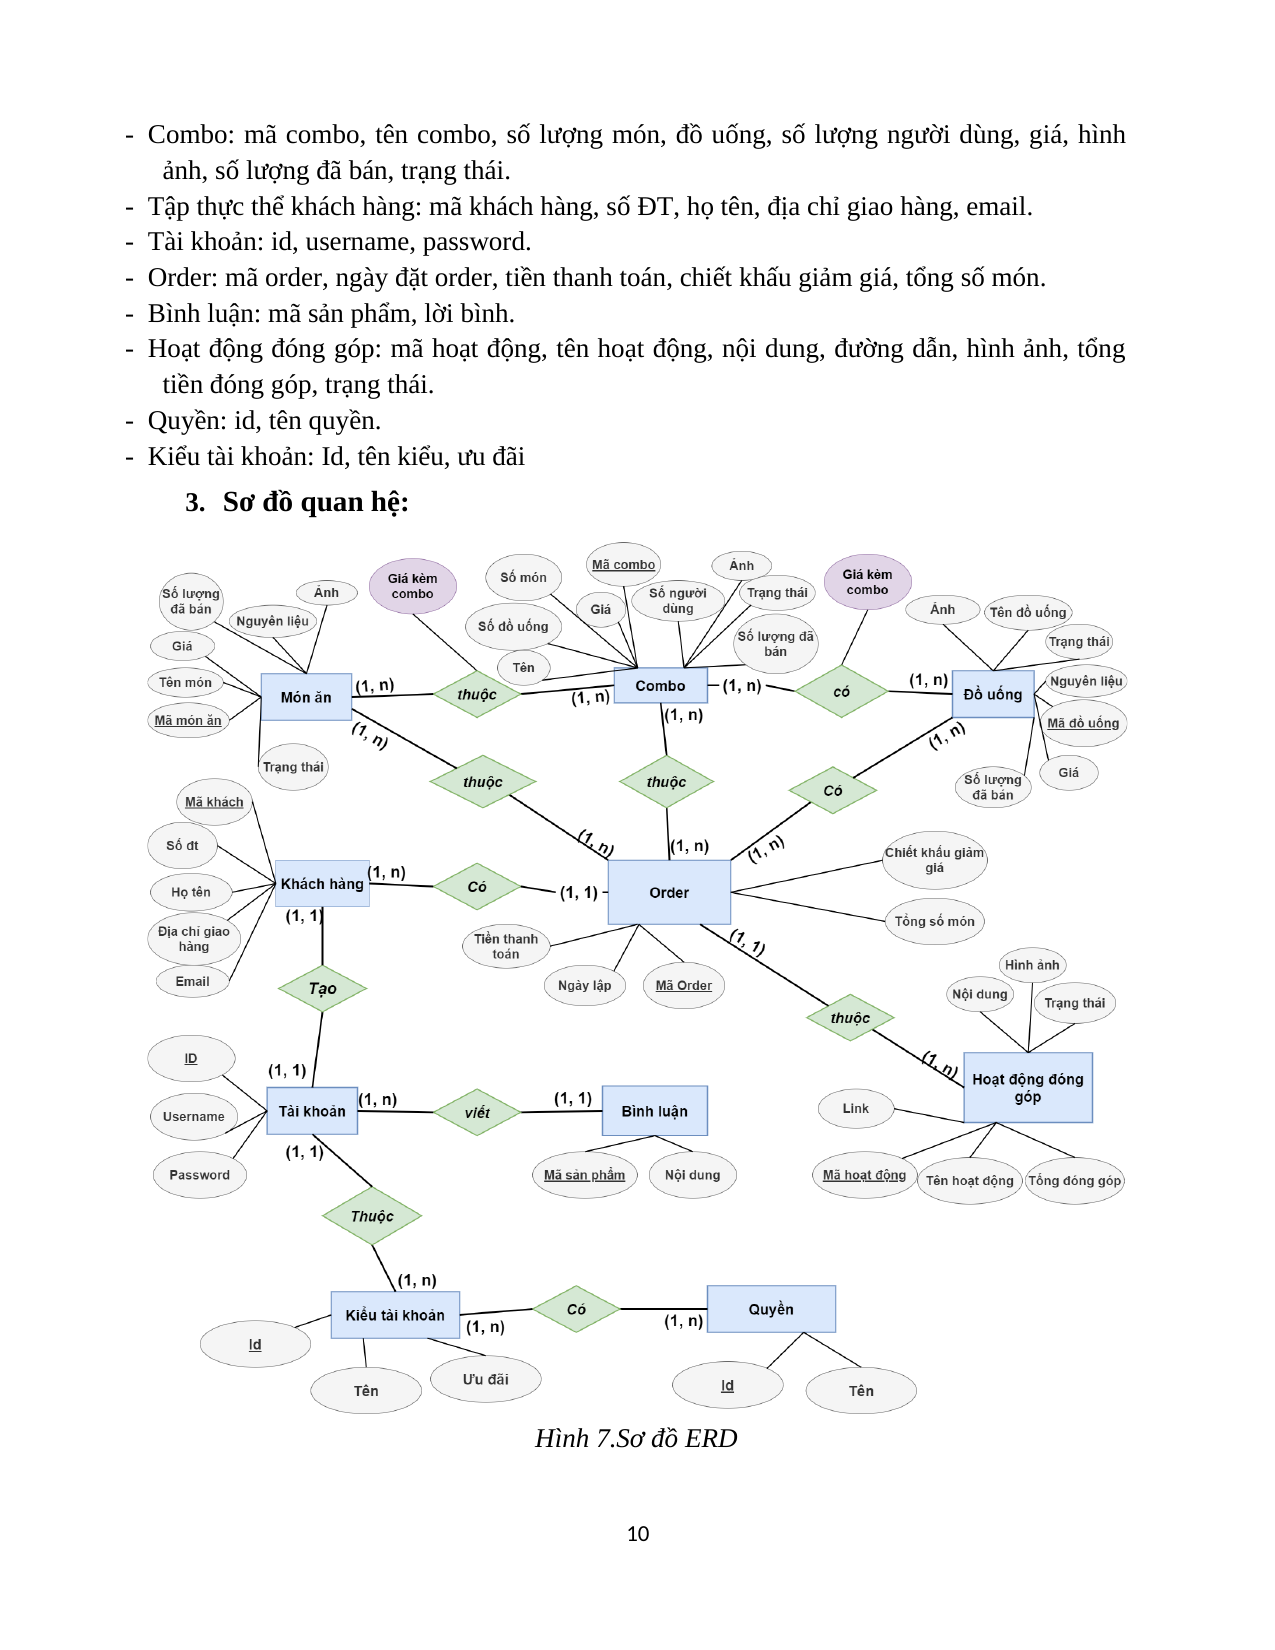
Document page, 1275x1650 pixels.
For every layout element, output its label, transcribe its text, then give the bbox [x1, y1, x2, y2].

subtitle Sơ đồ quan hệ: [185, 484, 1127, 517]
list Combo: mã combo, tên combo, số lượng món, đồ uống, số lượng người dùng, giá, hình ảnh, số lượng đã bán, trạng thái. [125, 118, 1127, 185]
picture [147, 542, 1128, 1414]
list Quyền: id, tên quyền. [125, 404, 1127, 435]
list Tập thực thể khách hàng: mã khách hàng, số ĐT, họ tên, địa chỉ giao hàng, email. [125, 189, 1127, 221]
list Bình luận: mã sản phẩm, lời bình. [125, 297, 1127, 328]
list Hoạt động đóng góp: mã hoạt động, tên hoạt động, nội dung, đường dẫn, hình ảnh, tổng tiền đóng góp, trạng thái. [125, 332, 1127, 399]
list Order: mã order, ngày đặt order, tiền thanh toán, chiết khấu giảm giá, tổng số món. [125, 261, 1127, 292]
list Tài khoản: id, username, password. [125, 225, 1127, 256]
text Hình 7.Sơ đồ ERD [148, 1422, 1127, 1453]
list Kiểu tài khoản: Id, tên kiểu, ưu đãi [125, 440, 1127, 471]
